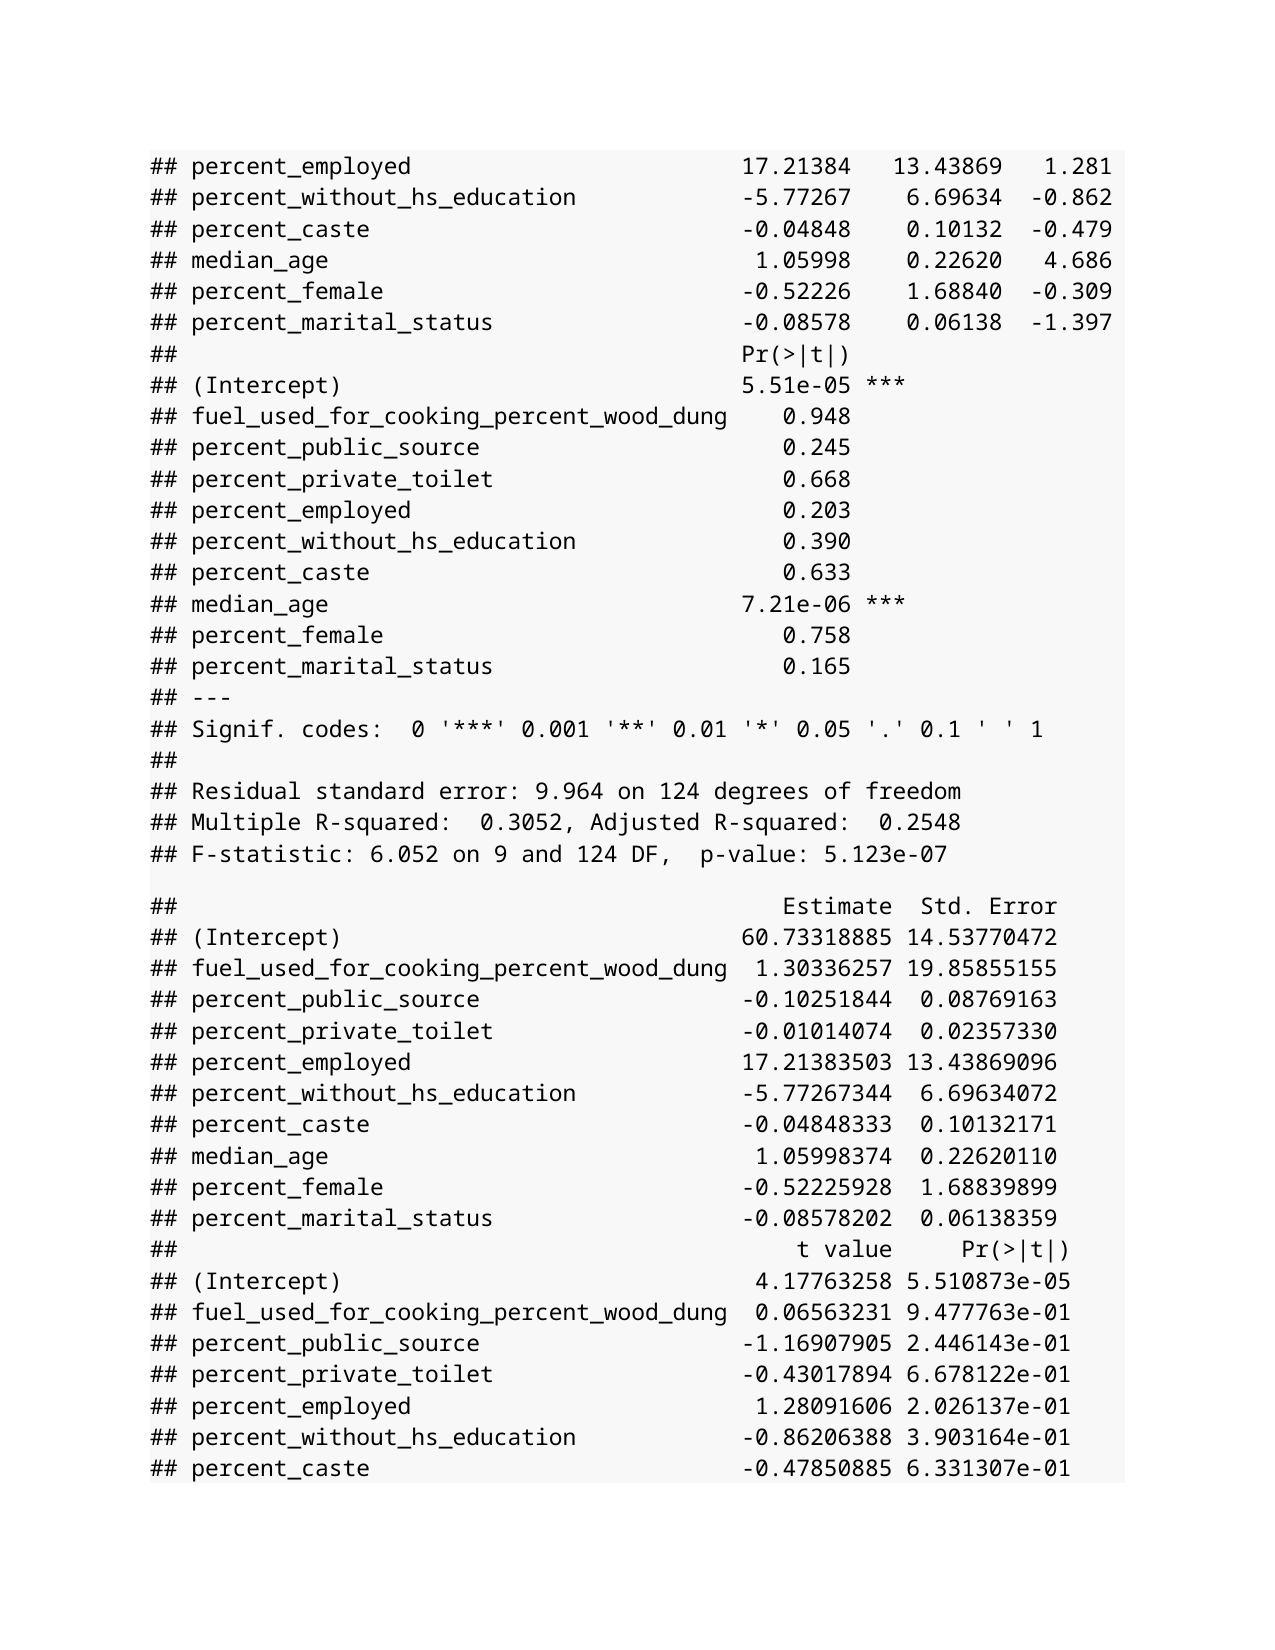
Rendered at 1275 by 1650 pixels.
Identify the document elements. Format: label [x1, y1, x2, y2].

text [150, 150, 1125, 869]
text [150, 889, 1125, 1483]
